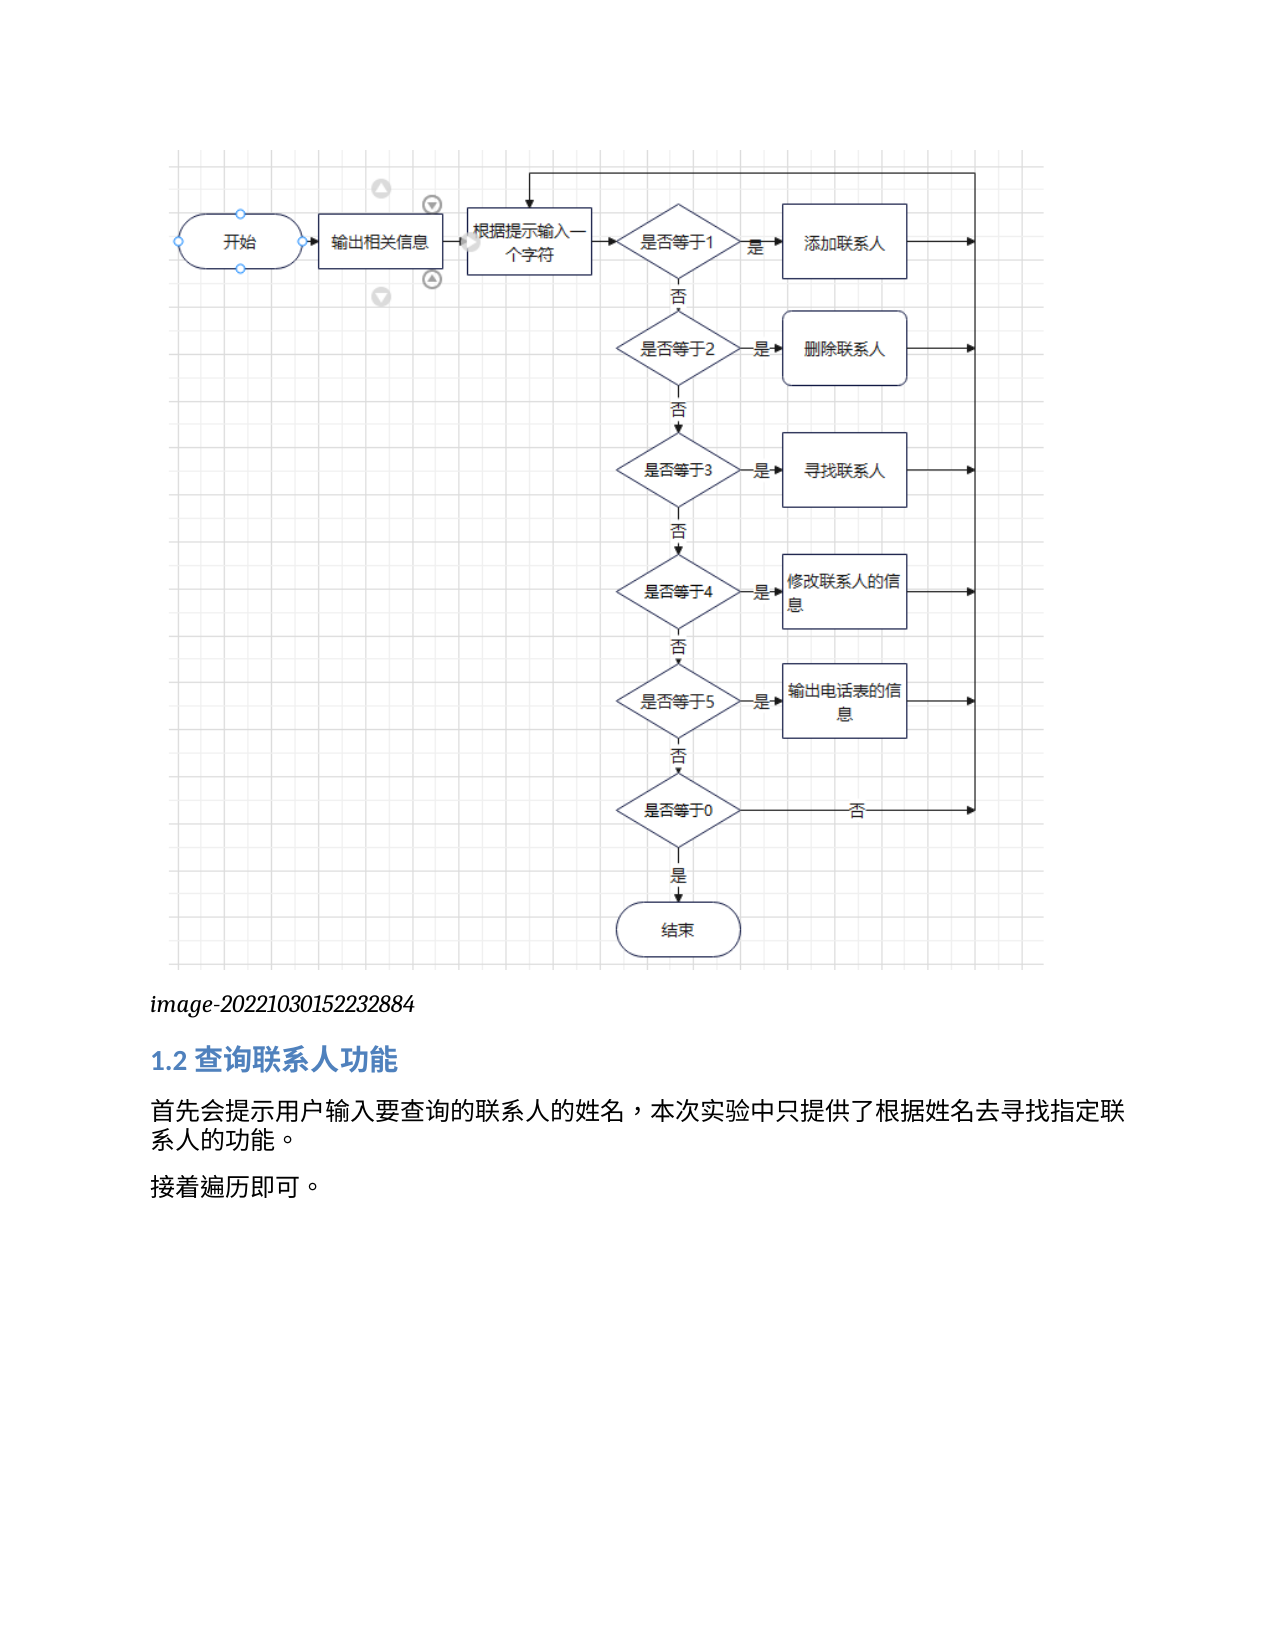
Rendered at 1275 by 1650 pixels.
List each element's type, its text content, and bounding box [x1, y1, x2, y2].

text image-20221030152232884 [150, 990, 1125, 1019]
subtitle 1.2 查询联系人功能 [150, 1039, 1125, 1079]
text 接着遍历即可。 [150, 1174, 1125, 1203]
text 首先会提示用户输入要查询的联系人的姓名，本次实验中只提供了根据姓名去寻找指定联系人的功能。 [150, 1098, 1125, 1156]
picture [168, 150, 1044, 970]
